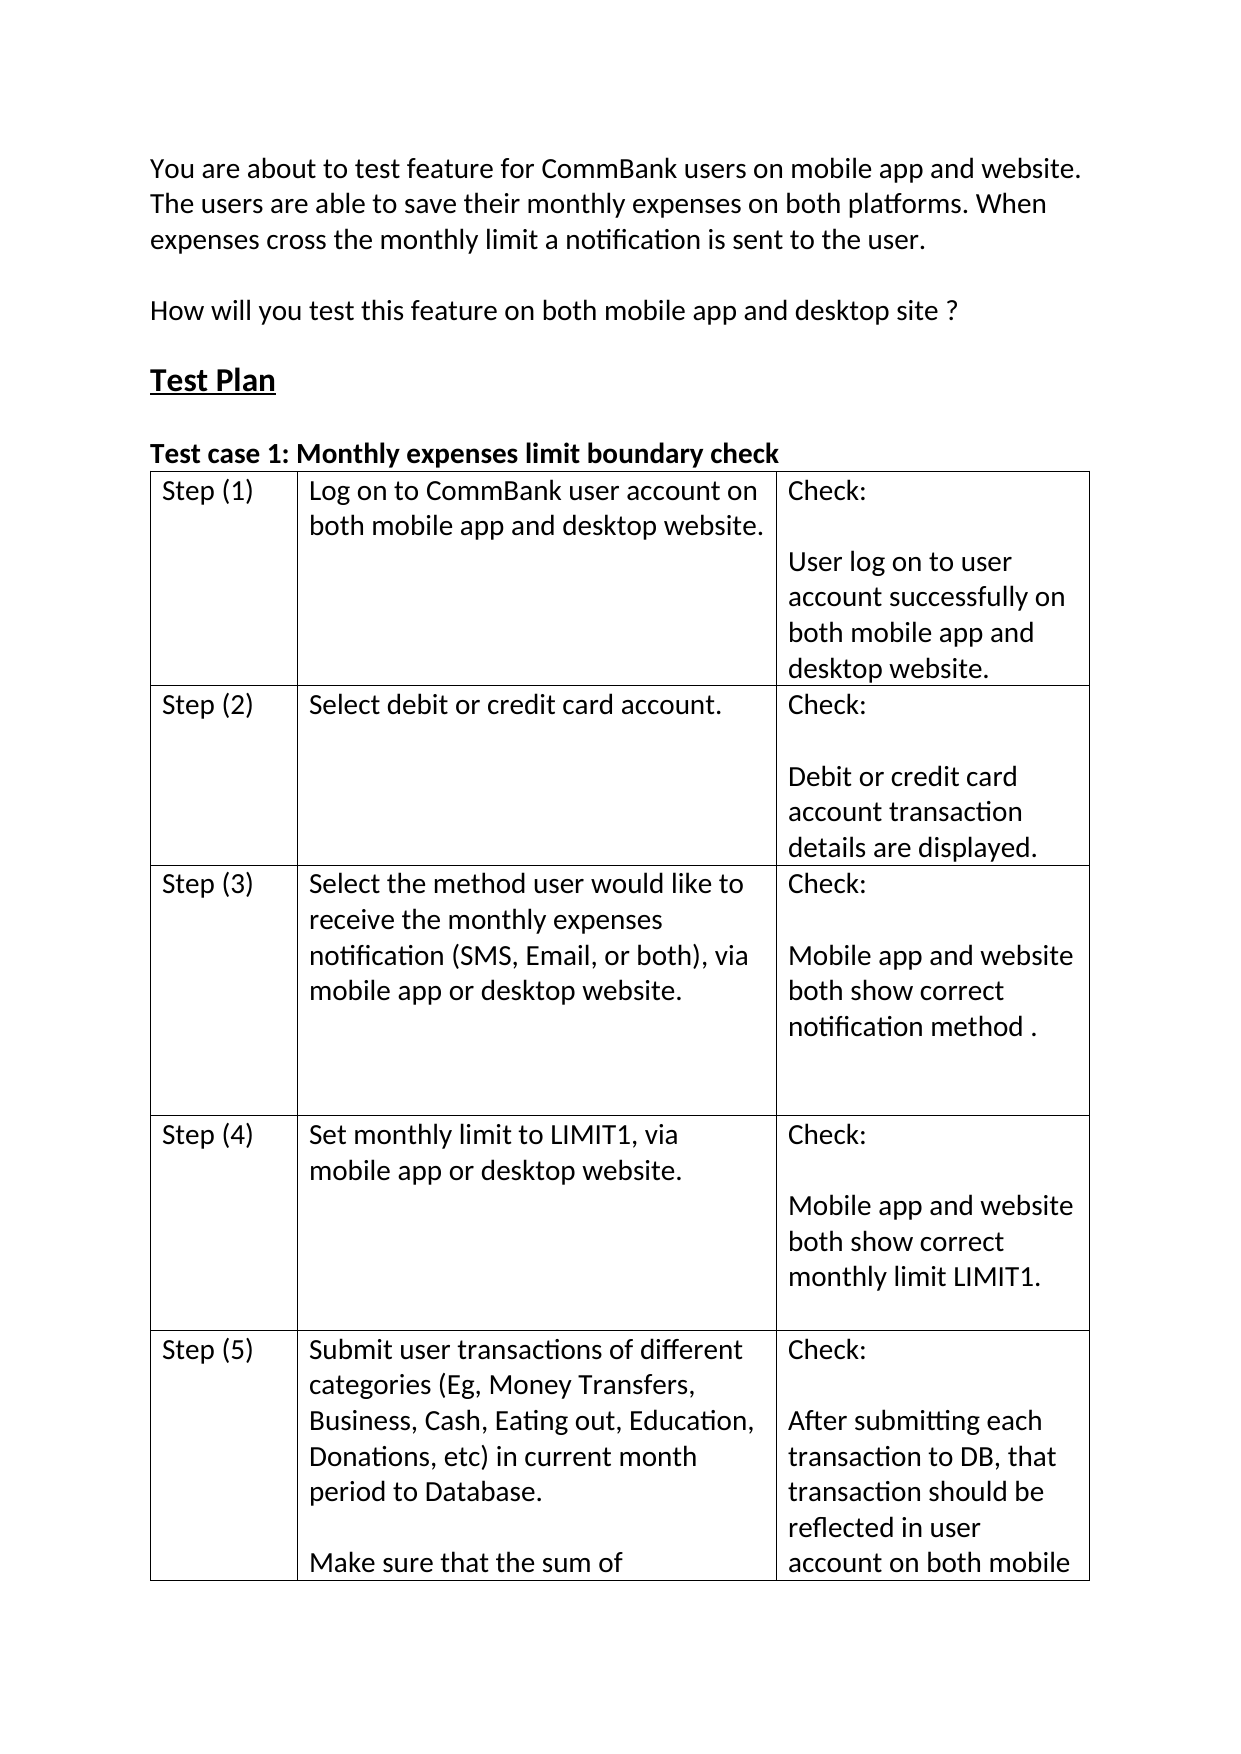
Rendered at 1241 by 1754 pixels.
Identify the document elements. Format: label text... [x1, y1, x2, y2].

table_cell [298, 1331, 776, 1580]
text How will you test this feature on both mobile app and desktop site ? [150, 292, 1090, 328]
table_cell Step (2) [151, 686, 297, 864]
table_cell Step (3) [151, 866, 297, 1115]
table_cell Step (5) [151, 1331, 297, 1580]
text Test case 1: Monthly expenses limit boundary check [150, 435, 1090, 471]
table_header Step (1) [151, 472, 297, 685]
table_header Log on to CommBank user account on both mobile app and desktop website. [298, 472, 776, 685]
table_cell Step (4) [151, 1116, 297, 1330]
table_cell Check: Debit or credit card account transaction details are displayed. [777, 686, 1089, 864]
table_cell Check: Mobile app and website both show correct notification method . [777, 866, 1089, 1115]
text You are about to test feature for CommBank users on mobile app and website. The users are able to save their monthly expenses on both platforms. When expenses cross the monthly limit a notification is sent to the user. [150, 150, 1090, 257]
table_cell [777, 1331, 1089, 1580]
table_header Check: User log on to user account successfully on both mobile app and desktop website. [777, 472, 1089, 685]
table_cell Check: Mobile app and website both show correct monthly limit LIMIT1. [777, 1116, 1089, 1330]
table_cell Select the method user would like to receive the monthly expenses notification (SMS, Email, or both), via mobile app or desktop website. [298, 866, 776, 1115]
table_cell Set monthly limit to LIMIT1, via mobile app or desktop website. [298, 1116, 776, 1330]
text Test Plan [150, 359, 1090, 399]
table_cell Select debit or credit card account. [298, 686, 776, 864]
